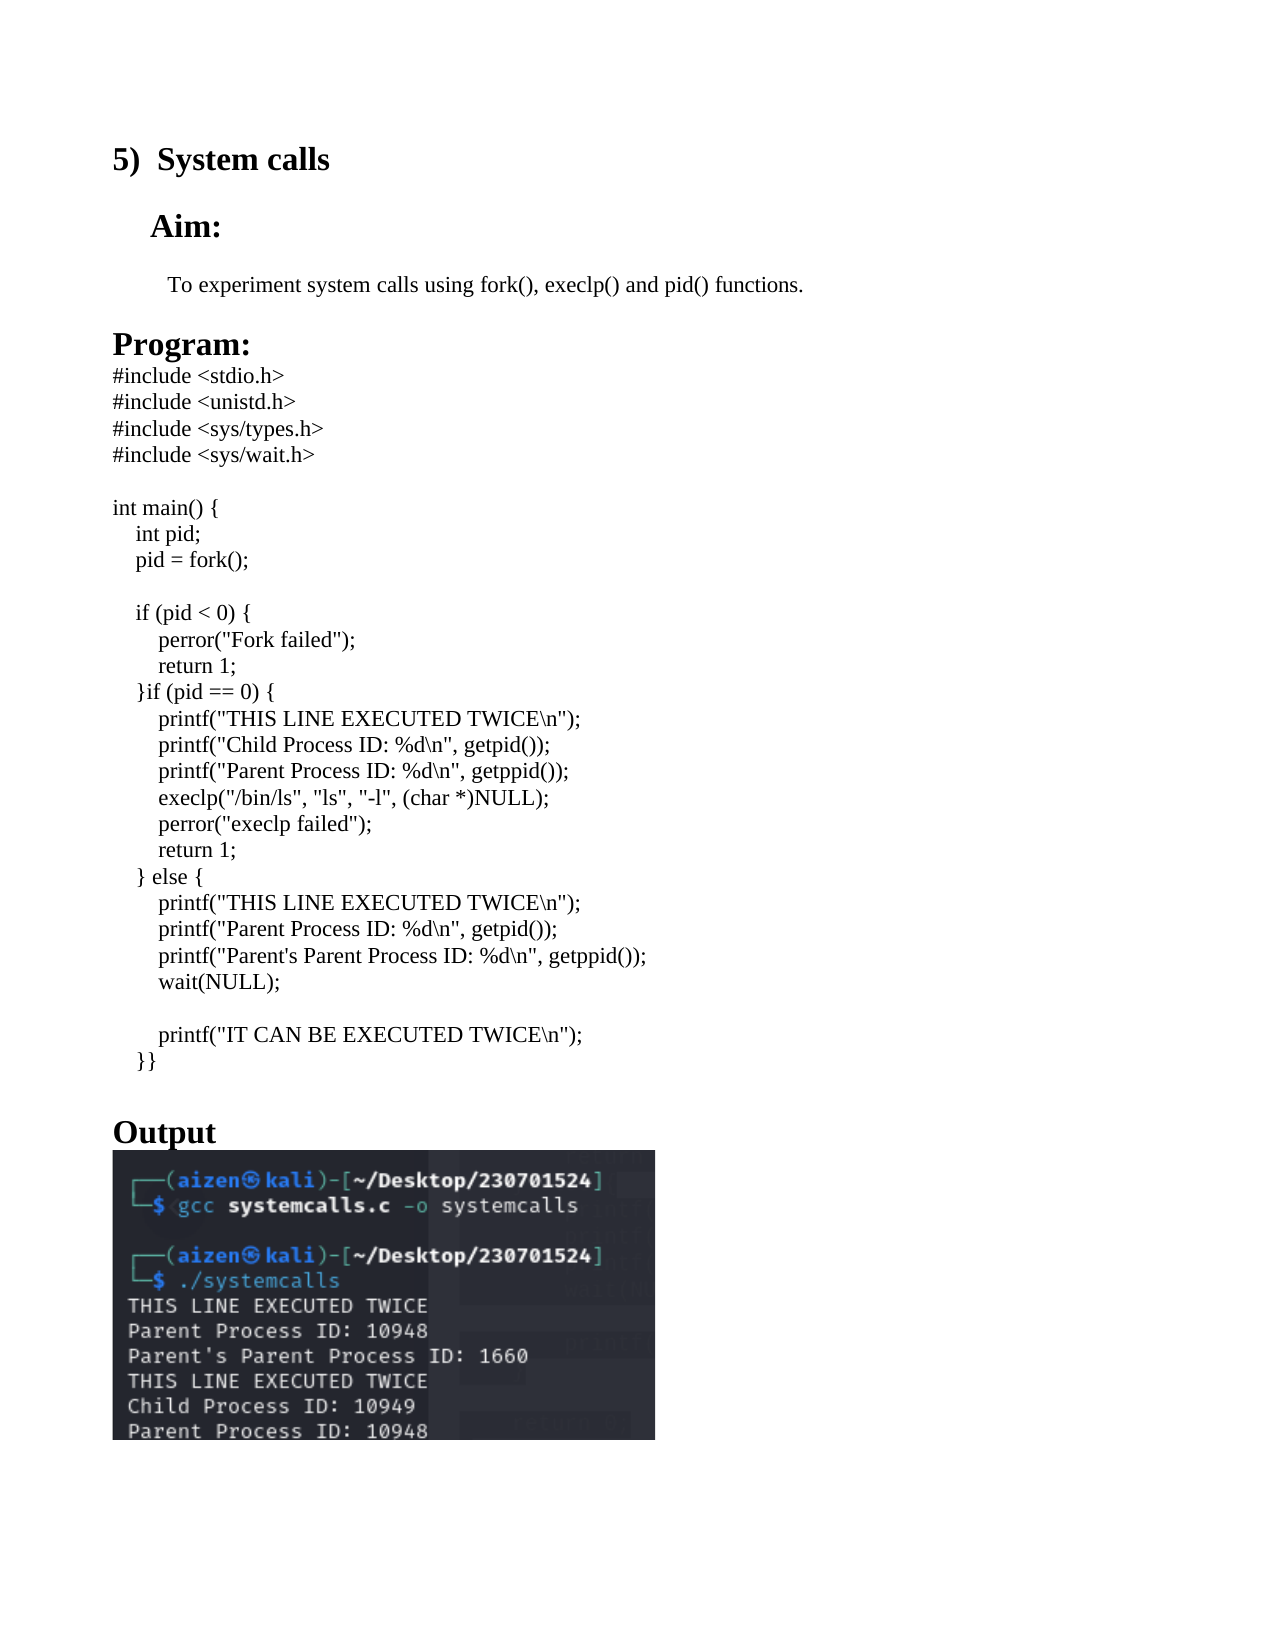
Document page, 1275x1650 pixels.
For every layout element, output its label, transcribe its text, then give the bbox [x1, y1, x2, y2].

text int pid; [112, 520, 1162, 547]
text #include <unistd.h> [112, 388, 1162, 415]
text pid = fork(); [112, 547, 1162, 573]
text printf("Parent's Parent Process ID: %d\n", getppid()); [112, 942, 1162, 968]
text Output [112, 1112, 1162, 1150]
text int main() { [112, 494, 1162, 520]
text perror("execlp failed"); [112, 810, 1162, 836]
text #include <sys/wait.h> [112, 441, 1162, 467]
text return 1; [112, 836, 1162, 863]
text 5) System calls [112, 139, 1162, 178]
text printf("THIS LINE EXECUTED TWICE\n"); [112, 705, 1162, 731]
text wait(NULL); [112, 968, 1162, 994]
text #include <stdio.h> [112, 362, 1162, 388]
text printf("Child Process ID: %d\n", getpid()); [112, 731, 1162, 757]
text To experiment system calls using fork(), execlp() and pid() functions. [150, 271, 1162, 297]
text execlp("/bin/ls", "ls", "-l", (char *)NULL); [112, 784, 1162, 810]
text }} [112, 1047, 1162, 1074]
text perror("Fork failed"); [112, 626, 1162, 652]
text } else { [112, 863, 1162, 889]
text #include <sys/types.h> [112, 415, 1162, 441]
text return 1; [112, 652, 1162, 678]
text if (pid < 0) { [112, 599, 1162, 626]
text }if (pid == 0) { [112, 678, 1162, 705]
text Program: [112, 324, 1162, 362]
text printf("Parent Process ID: %d\n", getppid()); [112, 757, 1162, 784]
text printf("Parent Process ID: %d\n", getpid()); [112, 916, 1162, 942]
picture [112, 1150, 656, 1440]
text printf("THIS LINE EXECUTED TWICE\n"); [112, 889, 1162, 916]
text printf("IT CAN BE EXECUTED TWICE\n"); [112, 1021, 1162, 1047]
text Aim: [150, 206, 1162, 245]
